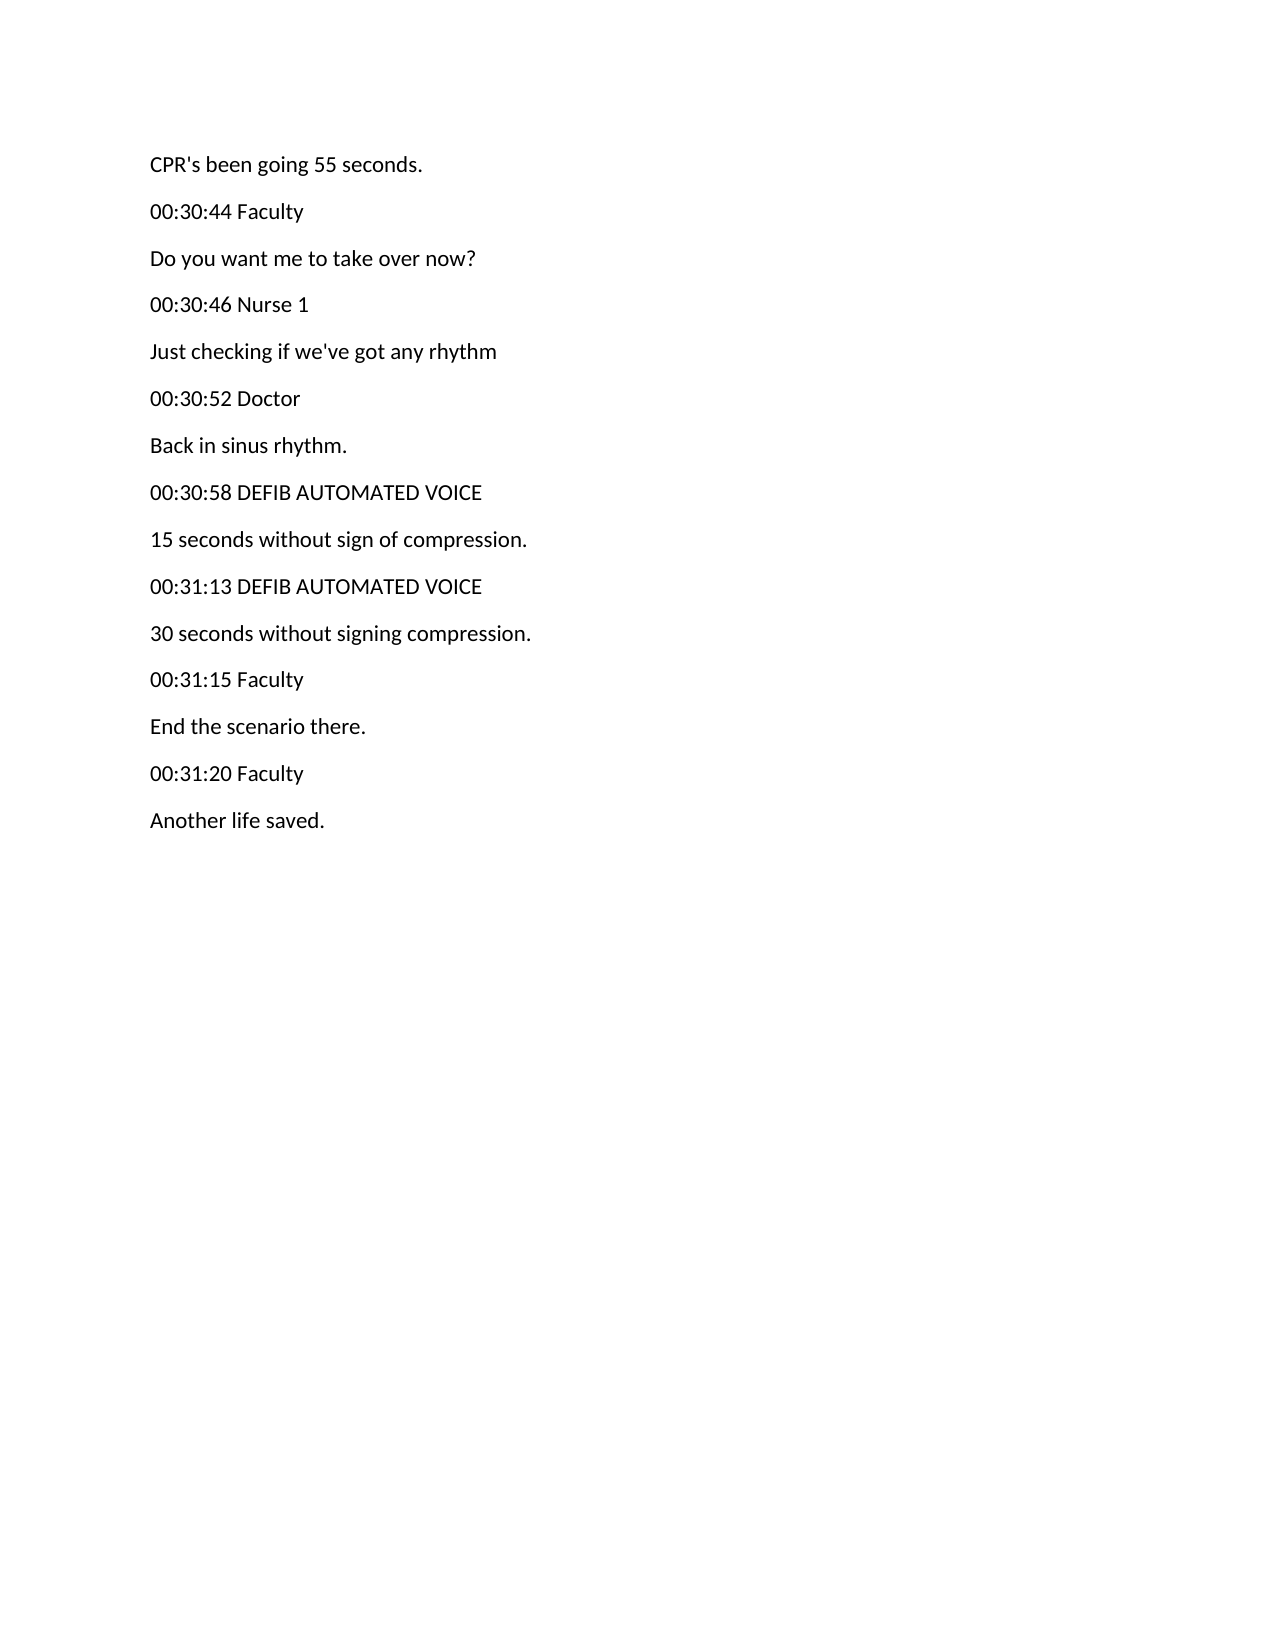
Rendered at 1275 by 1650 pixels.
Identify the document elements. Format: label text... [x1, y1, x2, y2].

text Another life saved. [150, 806, 1125, 834]
text 00:30:46 Nurse 1 [150, 291, 1125, 319]
text 15 seconds without sign of compression. [150, 525, 1125, 553]
text End the scenario there. [150, 712, 1125, 741]
text 00:31:20 Faculty [150, 759, 1125, 787]
text 00:31:13 DEFIB AUTOMATED VOICE [150, 572, 1125, 600]
text 30 seconds without signing compression. [150, 619, 1125, 647]
text 00:30:58 DEFIB AUTOMATED VOICE [150, 478, 1125, 506]
text Just checking if we've got any rhythm [150, 337, 1125, 366]
text 00:30:52 Doctor [150, 384, 1125, 412]
text Do you want me to take over now? [150, 244, 1125, 272]
text Back in sinus rhythm. [150, 431, 1125, 459]
text 00:30:44 Faculty [150, 197, 1125, 225]
text CPR's been going 55 seconds. [150, 150, 1125, 178]
text 00:31:15 Faculty [150, 666, 1125, 694]
